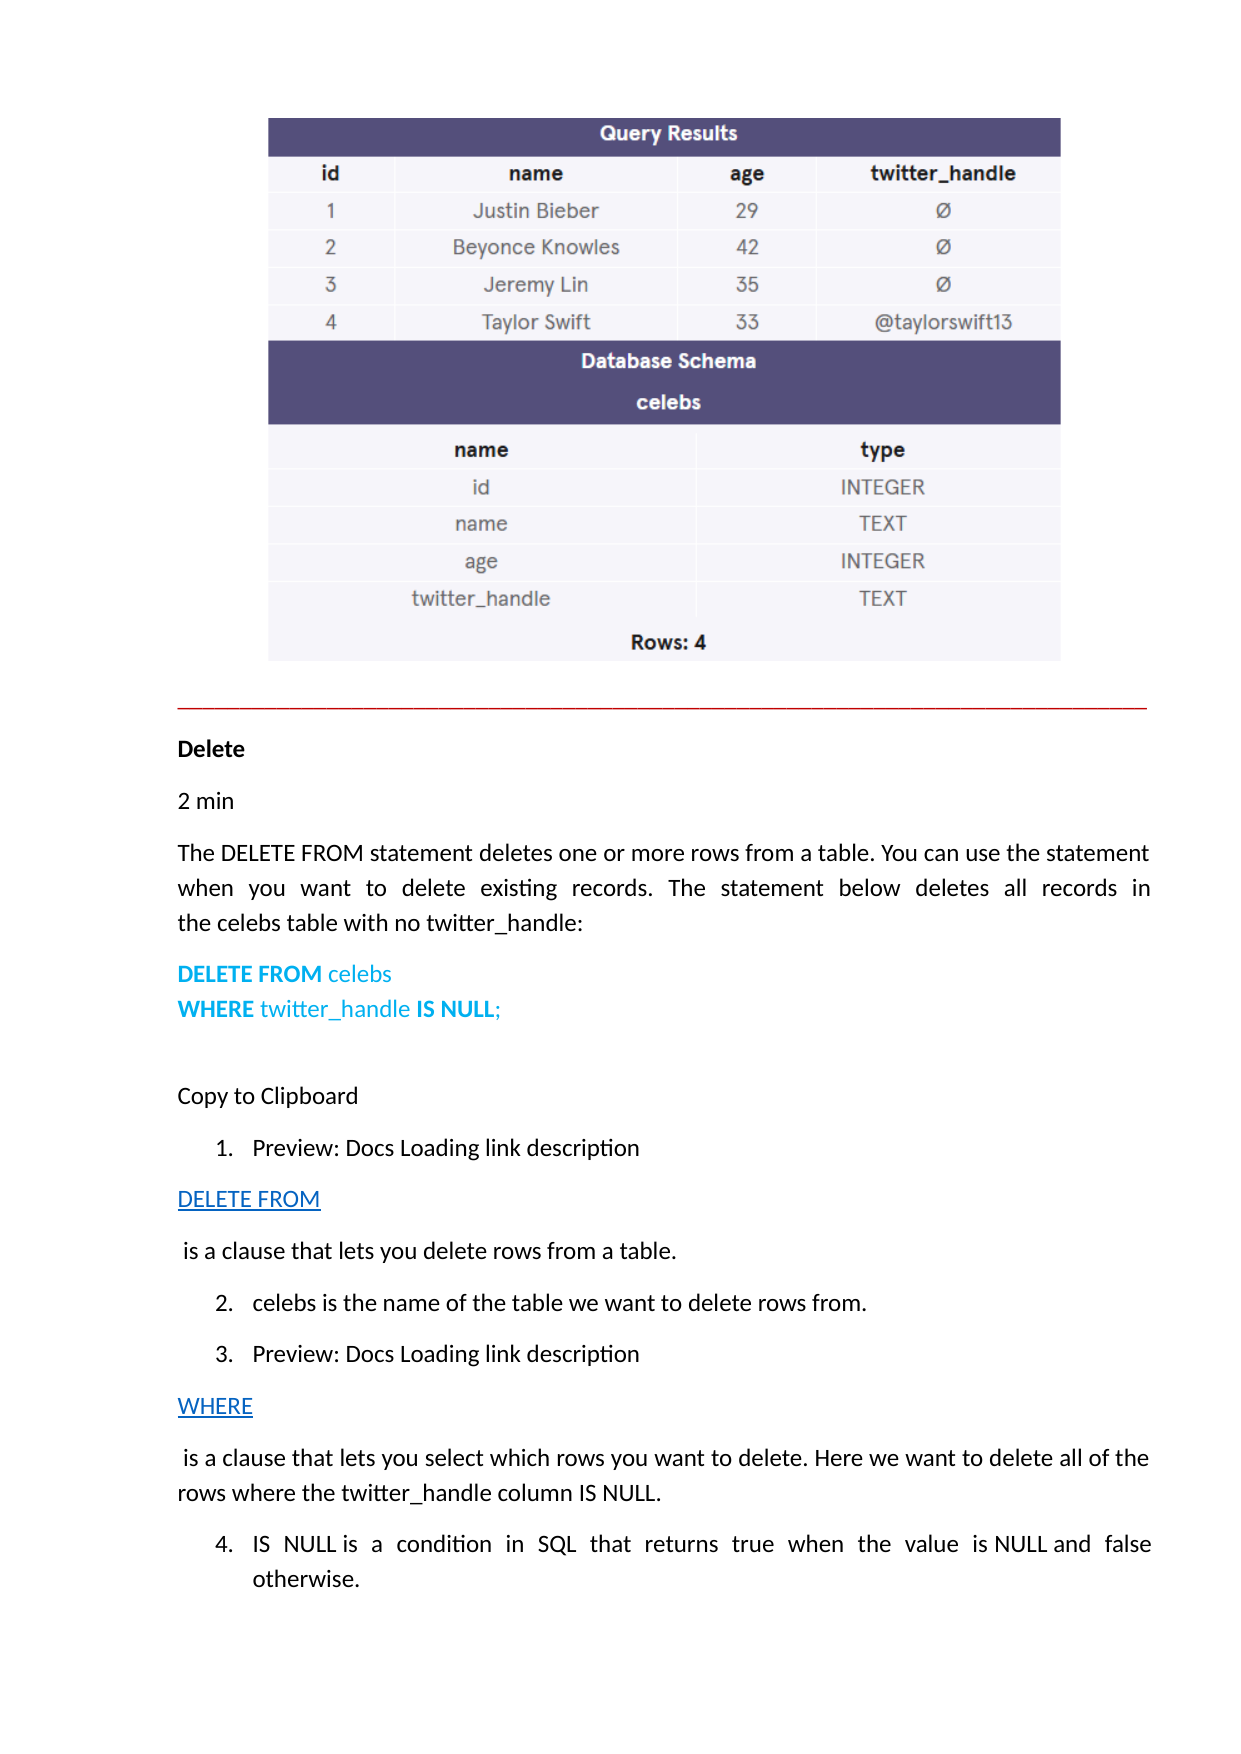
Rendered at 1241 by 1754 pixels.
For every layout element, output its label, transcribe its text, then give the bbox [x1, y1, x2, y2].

text DELETE FROM celebs WHERE twitter_handle IS NULL; [177, 958, 1152, 1059]
picture [268, 118, 1061, 661]
list Preview: Docs Loading link description [215, 1132, 1152, 1162]
text DELETE FROM [177, 1183, 1152, 1214]
list Preview: Docs Loading link description [215, 1338, 1152, 1369]
text is a clause that lets you select which rows you want to delete. Here we want to delete all of the rows where the twitter_handle column IS NULL. [177, 1442, 1152, 1507]
list IS NULL is a condition in SQL that returns true when the value is NULL and false otherwise. [215, 1528, 1152, 1594]
text Delete [177, 733, 1152, 764]
text WHERE [177, 1390, 1152, 1421]
text Copy to Clipboard [177, 1080, 1152, 1111]
text ______________________________________________________________________________ [177, 682, 1152, 712]
list celebs is the name of the table we want to delete rows from. [215, 1287, 1152, 1317]
text 2 min [177, 785, 1152, 816]
text The DELETE FROM statement deletes one or more rows from a table. You can use the statement when you want to delete existing records. The statement below deletes all records in the celebs table with no twitter_handle: [177, 837, 1152, 937]
text is a clause that lets you delete rows from a table. [177, 1235, 1152, 1266]
